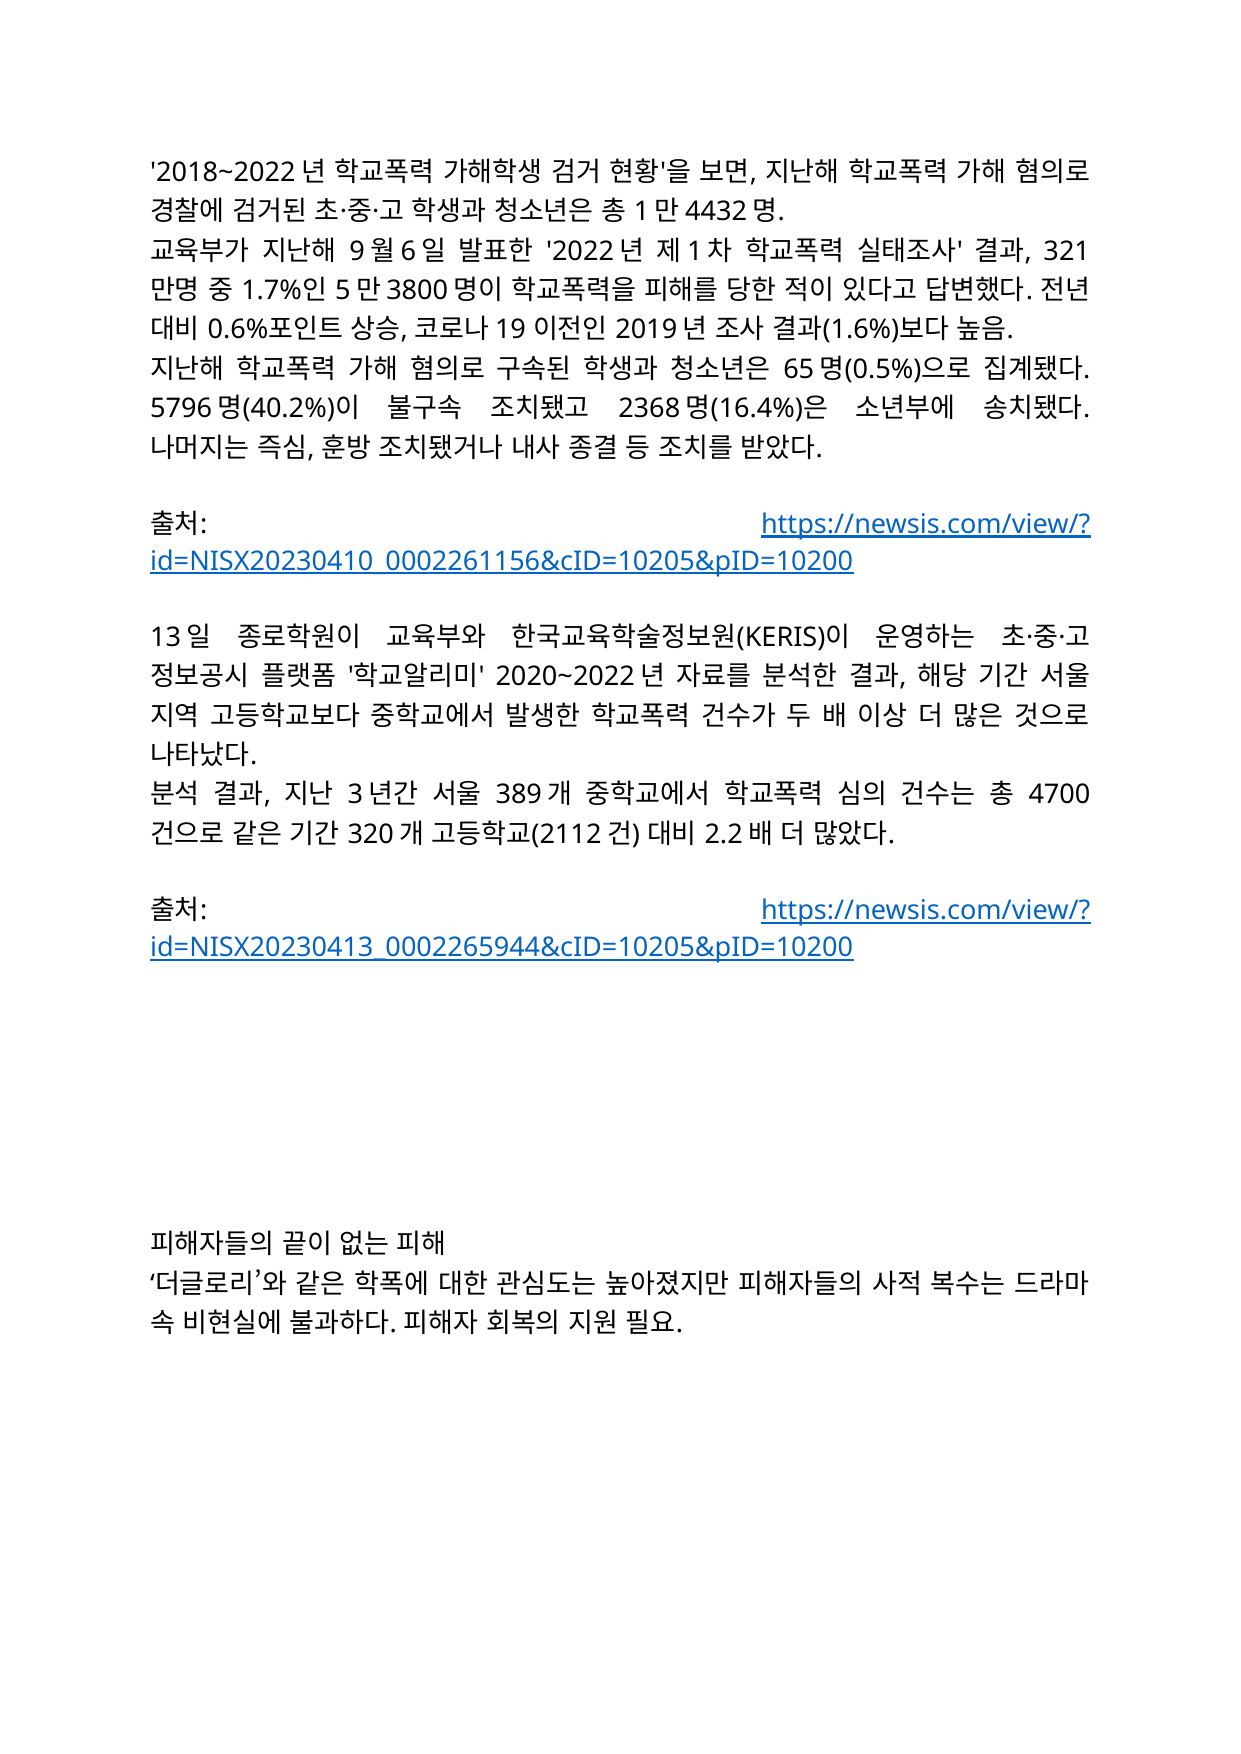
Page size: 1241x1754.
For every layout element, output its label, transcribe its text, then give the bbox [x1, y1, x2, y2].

text 지난해 학교폭력 가해 혐의로 구속된 학생과 청소년은 65명(0.5%)으로 집계됐다. 5796명(40.2%)이 불구속 조치됐고 2368명(16.4%)은 소년부에 송치됐다. 나머지는 즉심, 훈방 조치됐거나 내사 종결 등 조치를 받았다. [150, 347, 1090, 465]
text 출처: https://newsis.com/view/?id=NISX20230410_0002261156&cID=10205&pID=10200 [150, 502, 1090, 578]
text 분석 결과, 지난 3년간 서울 389개 중학교에서 학교폭력 심의 건수는 총 4700건으로 같은 기간 320개 고등학교(2112건) 대비 2.2배 더 많았다. [150, 772, 1090, 851]
text 13일 종로학원이 교육부와 한국교육학술정보원(KERIS)이 운영하는 초·중·고 정보공시 플랫폼 '학교알리미' 2020~2022년 자료를 분석한 결과, 해당 기간 서울 지역 고등학교보다 중학교에서 발생한 학교폭력 건수가 두 배 이상 더 많은 것으로 나타났다. [150, 615, 1090, 772]
text '2018~2022년 학교폭력 가해학생 검거 현황'을 보면, 지난해 학교폭력 가해 혐의로 경찰에 검거된 초·중·고 학생과 청소년은 총 1만4432명. [150, 150, 1090, 229]
text 출처: https://newsis.com/view/?id=NISX20230413_0002265944&cID=10205&pID=10200 [150, 888, 1090, 964]
text ‘더글로리’와 같은 학폭에 대한 관심도는 높아졌지만 피해자들의 사적 복수는 드라마 속 비현실에 불과하다. 피해자 회복의 지원 필요. [150, 1262, 1090, 1340]
text 교육부가 지난해 9월6일 발표한 '2022년 제1차 학교폭력 실태조사' 결과, 321만명 중 1.7%인 5만3800명이 학교폭력을 피해를 당한 적이 있다고 답변했다. 전년 대비 0.6%포인트 상승, 코로나19 이전인 2019년 조사 결과(1.6%)보다 높음. [150, 229, 1090, 347]
text 피해자들의 끝이 없는 피해 [150, 1222, 1090, 1262]
